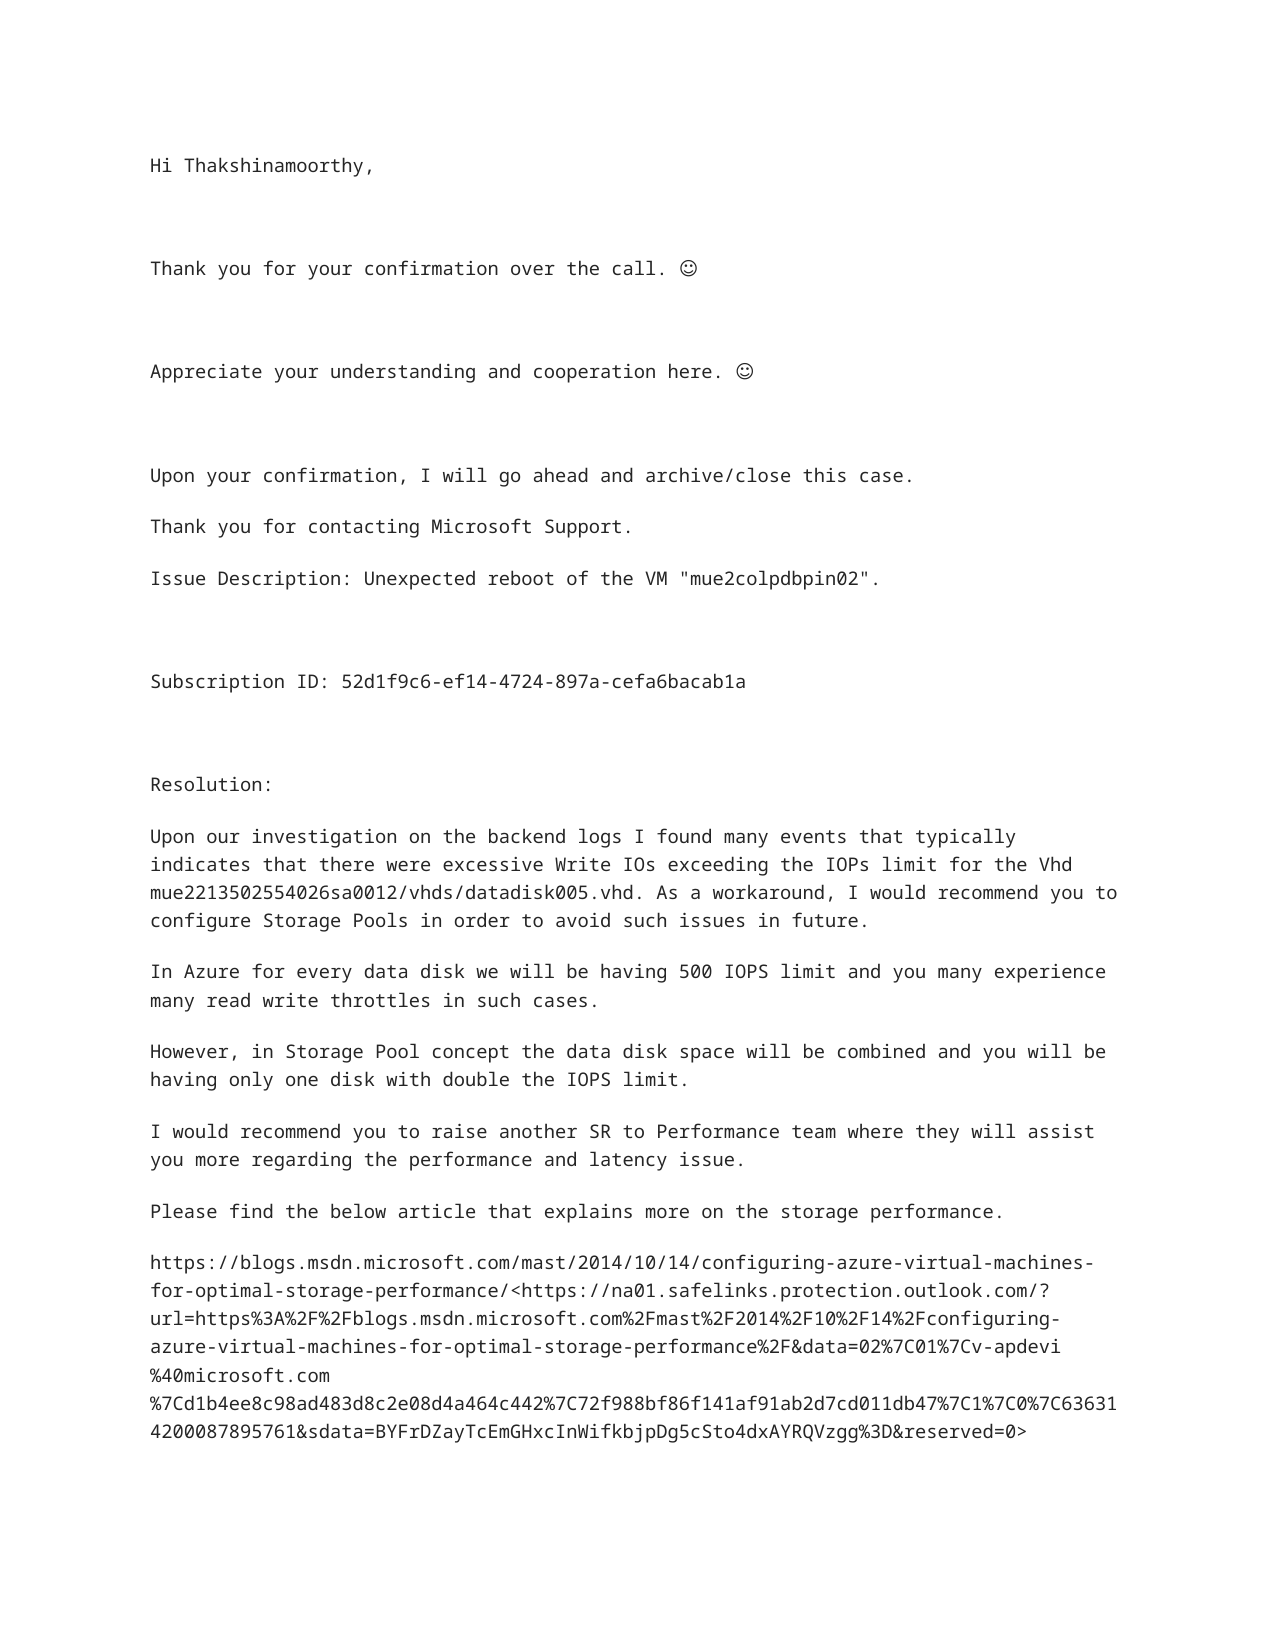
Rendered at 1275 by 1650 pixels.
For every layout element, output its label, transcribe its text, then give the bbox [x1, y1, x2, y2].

text Upon our investigation on the backend logs I found many events that typically indicates that there were excessive Write IOs exceeding the IOPs limit for the Vhd mue2213502554026sa0012/vhds/datadisk005.vhd. As a workaround, I would recommend you to configure Storage Pools in order to avoid such issues in future. [150, 820, 1125, 933]
text Resolution: [150, 769, 1125, 797]
text In Azure for every data disk we will be having 500 IOPS limit and you many experience many read write throttles in such cases. [150, 956, 1125, 1012]
text Issue Description: Unexpected reboot of the VM "mue2colpdbpin02". [150, 562, 1125, 591]
text Upon your confirmation, I will go ahead and archive/close this case. [150, 459, 1125, 487]
text Please find the below article that explains more on the storage performance. [150, 1195, 1125, 1223]
text https://blogs.msdn.microsoft.com/mast/2014/10/14/configuring-azure-virtual-machines-for-optimal-storage-performance/<https://na01.safelinks.protection.outlook.com/?url=https%3A%2F%2Fblogs.msdn.microsoft.com%2Fmast%2F2014%2F10%2F14%2Fconfiguring-azure-virtual-machines-for-optimal-storage-performance%2F&data=02%7C01%7Cv-apdevi%40microsoft.com%7Cd1b4ee8c98ad483d8c2e08d4a464c442%7C72f988bf86f141af91ab2d7cd011db47%7C1%7C0%7C636314200087895761&sdata=BYFrDZayTcEmGHxcInWifkbjpDg5cSto4dxAYRQVzgg%3D&reserved=0> [150, 1247, 1125, 1444]
text Thank you for your confirmation over the call. ☺ [150, 253, 1125, 281]
text Appreciate your understanding and cooperation here. ☺ [150, 356, 1125, 384]
text However, in Storage Pool concept the data disk space will be combined and you will be having only one disk with double the IOPS limit. [150, 1036, 1125, 1092]
text Subscription ID: 52d1f9c6-ef14-4724-897a-cefa6bacab1a [150, 666, 1125, 694]
text Hi Thakshinamoorthy, [150, 150, 1125, 178]
text Thank you for contacting Microsoft Support. [150, 511, 1125, 539]
text I would recommend you to raise another SR to Performance team where they will assist you more regarding the performance and latency issue. [150, 1116, 1125, 1172]
